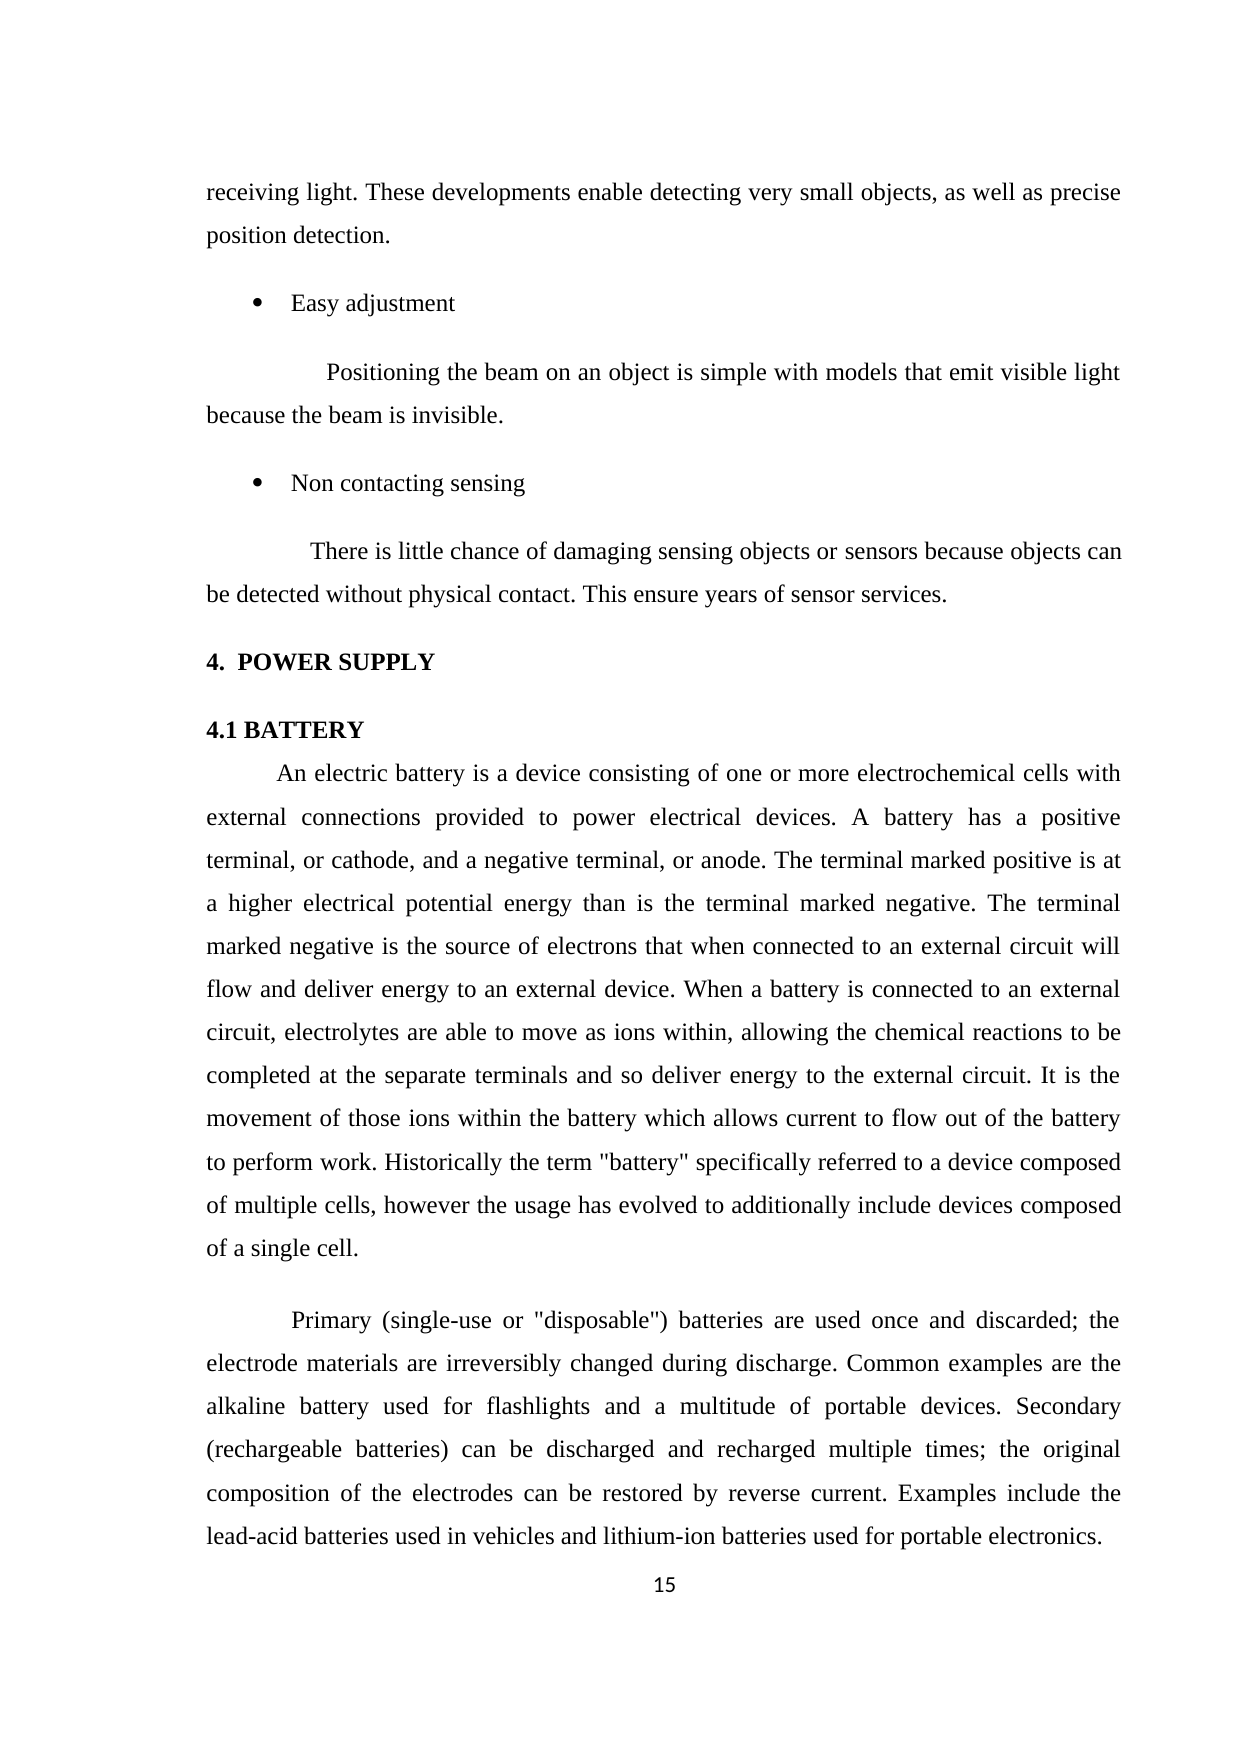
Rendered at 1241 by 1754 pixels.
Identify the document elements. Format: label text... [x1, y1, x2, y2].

text Primary (single-use or "disposable") batteries are used once and discarded; the electrode materials are irreversibly changed during discharge. Common examples are the alkaline battery used for flashlights and a multitude of portable devices. Secondary (rechargeable batteries) can be discharged and recharged multiple times; the original composition of the electrodes can be restored by reverse current. Examples include the lead-acid batteries used in vehicles and lithium-ion batteries used for portable electronics. [206, 1305, 1122, 1549]
text Positioning the beam on an object is simple with models that emit visible light because the beam is invisible. [206, 357, 1122, 428]
text An electric battery is a device consisting of one or more electrochemical cells with external connections provided to power electrical devices. A battery has a positive terminal, or cathode, and a negative terminal, or anode. The terminal marked positive is at a higher electrical potential energy than is the terminal marked negative. The terminal marked negative is the source of electrons that when connected to an external circuit will flow and deliver energy to an external device. When a battery is connected to an external circuit, electrolytes are able to move as ions within, allowing the chemical reactions to be completed at the separate terminals and so deliver energy to the external circuit. It is the movement of those ions within the battery which allows current to flow out of the battery to perform work. Historically the term "battery" specifically referred to a device composed of multiple cells, however the usage has evolved to additionally include devices composed of a single cell. [206, 758, 1122, 1262]
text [206, 177, 1122, 249]
text 4. POWER SUPPLY [206, 647, 1122, 676]
text 4.1 BATTERY [206, 715, 1122, 744]
text There is little chance of damaging sensing objects or sensors because objects can be detected without physical contact. This ensure years of sensor services. [206, 536, 1122, 608]
list Easy adjustment [253, 288, 1122, 317]
list Non contacting sensing [253, 468, 1122, 497]
